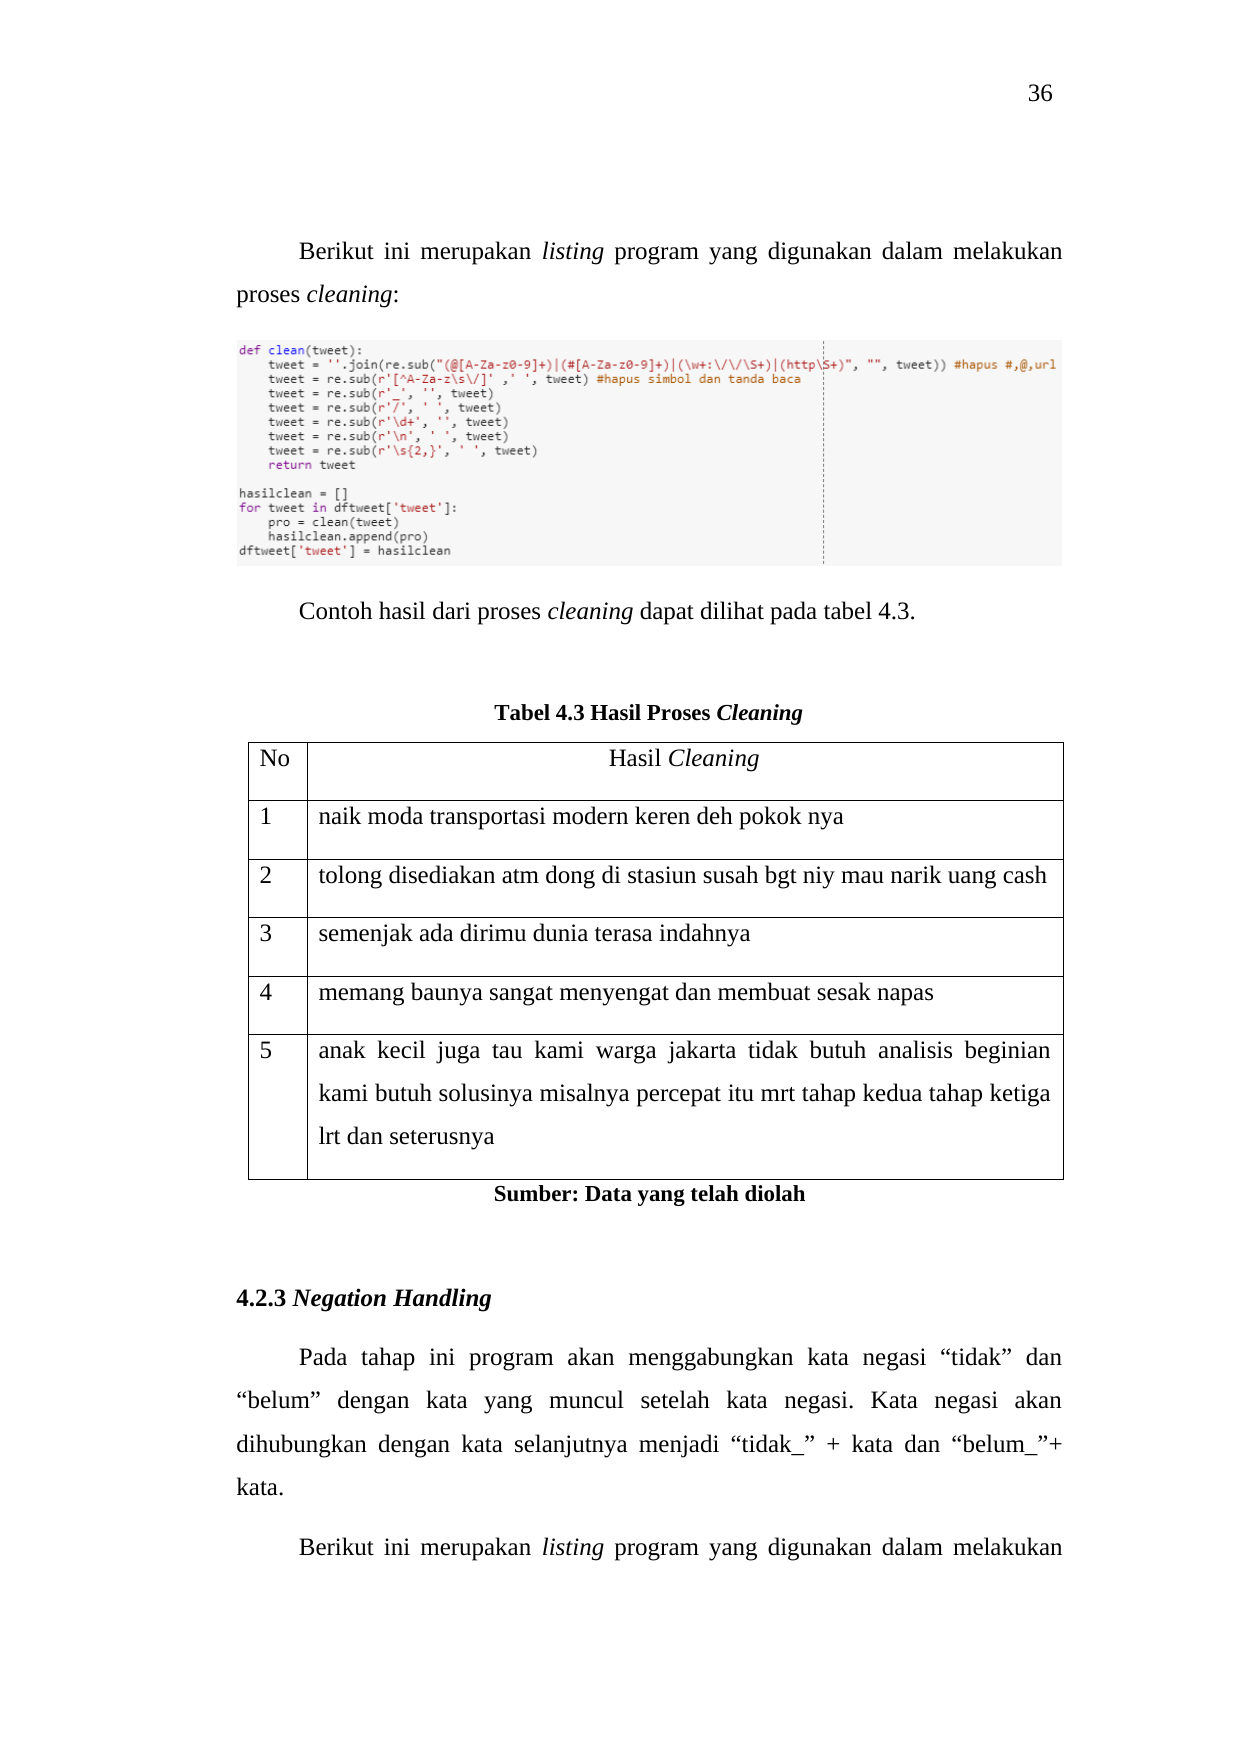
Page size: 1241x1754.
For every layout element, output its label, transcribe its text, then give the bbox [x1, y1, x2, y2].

table_cell naik moda transportasi modern keren deh pokok nya [308, 801, 1063, 859]
picture [236, 339, 1063, 567]
table_cell tolong disediakan atm dong di stasiun susah bgt niy mau narik uang cash [308, 860, 1063, 917]
table_cell 2 [249, 860, 307, 917]
table_cell memang baunya sangat menyengat dan membuat sesak napas [308, 977, 1063, 1034]
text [236, 1532, 1063, 1560]
table_header No [249, 743, 307, 800]
table_cell semenjak ada dirimu dunia terasa indahnya [308, 918, 1063, 976]
text Sumber: Data yang telah diolah [236, 1180, 1063, 1206]
text Berikut ini merupakan listing program yang digunakan dalam melakukan proses cleaning: [236, 236, 1063, 308]
table_cell 1 [249, 801, 307, 859]
table_cell 4 [249, 977, 307, 1034]
text 4.2.3 Negation Handling [236, 1283, 1063, 1311]
text Tabel 4.3 Hasil Proses Cleaning [236, 699, 1063, 725]
table_cell 3 [249, 918, 307, 976]
table_cell anak kecil juga tau kami warga jakarta tidak butuh analisis beginian kami butuh solusinya misalnya percepat itu mrt tahap kedua tahap ketiga lrt dan seterusnya [308, 1035, 1063, 1179]
text Contoh hasil dari proses cleaning dapat dilihat pada tabel 4.3. [236, 596, 1063, 625]
table_cell 5 [249, 1035, 307, 1179]
table_header Hasil Cleaning [308, 743, 1063, 800]
text Pada tahap ini program akan menggabungkan kata negasi “tidak” dan “belum” dengan kata yang muncul setelah kata negasi. Kata negasi akan dihubungkan dengan kata selanjutnya menjadi “tidak_” + kata dan “belum_”+ kata. [236, 1342, 1063, 1501]
